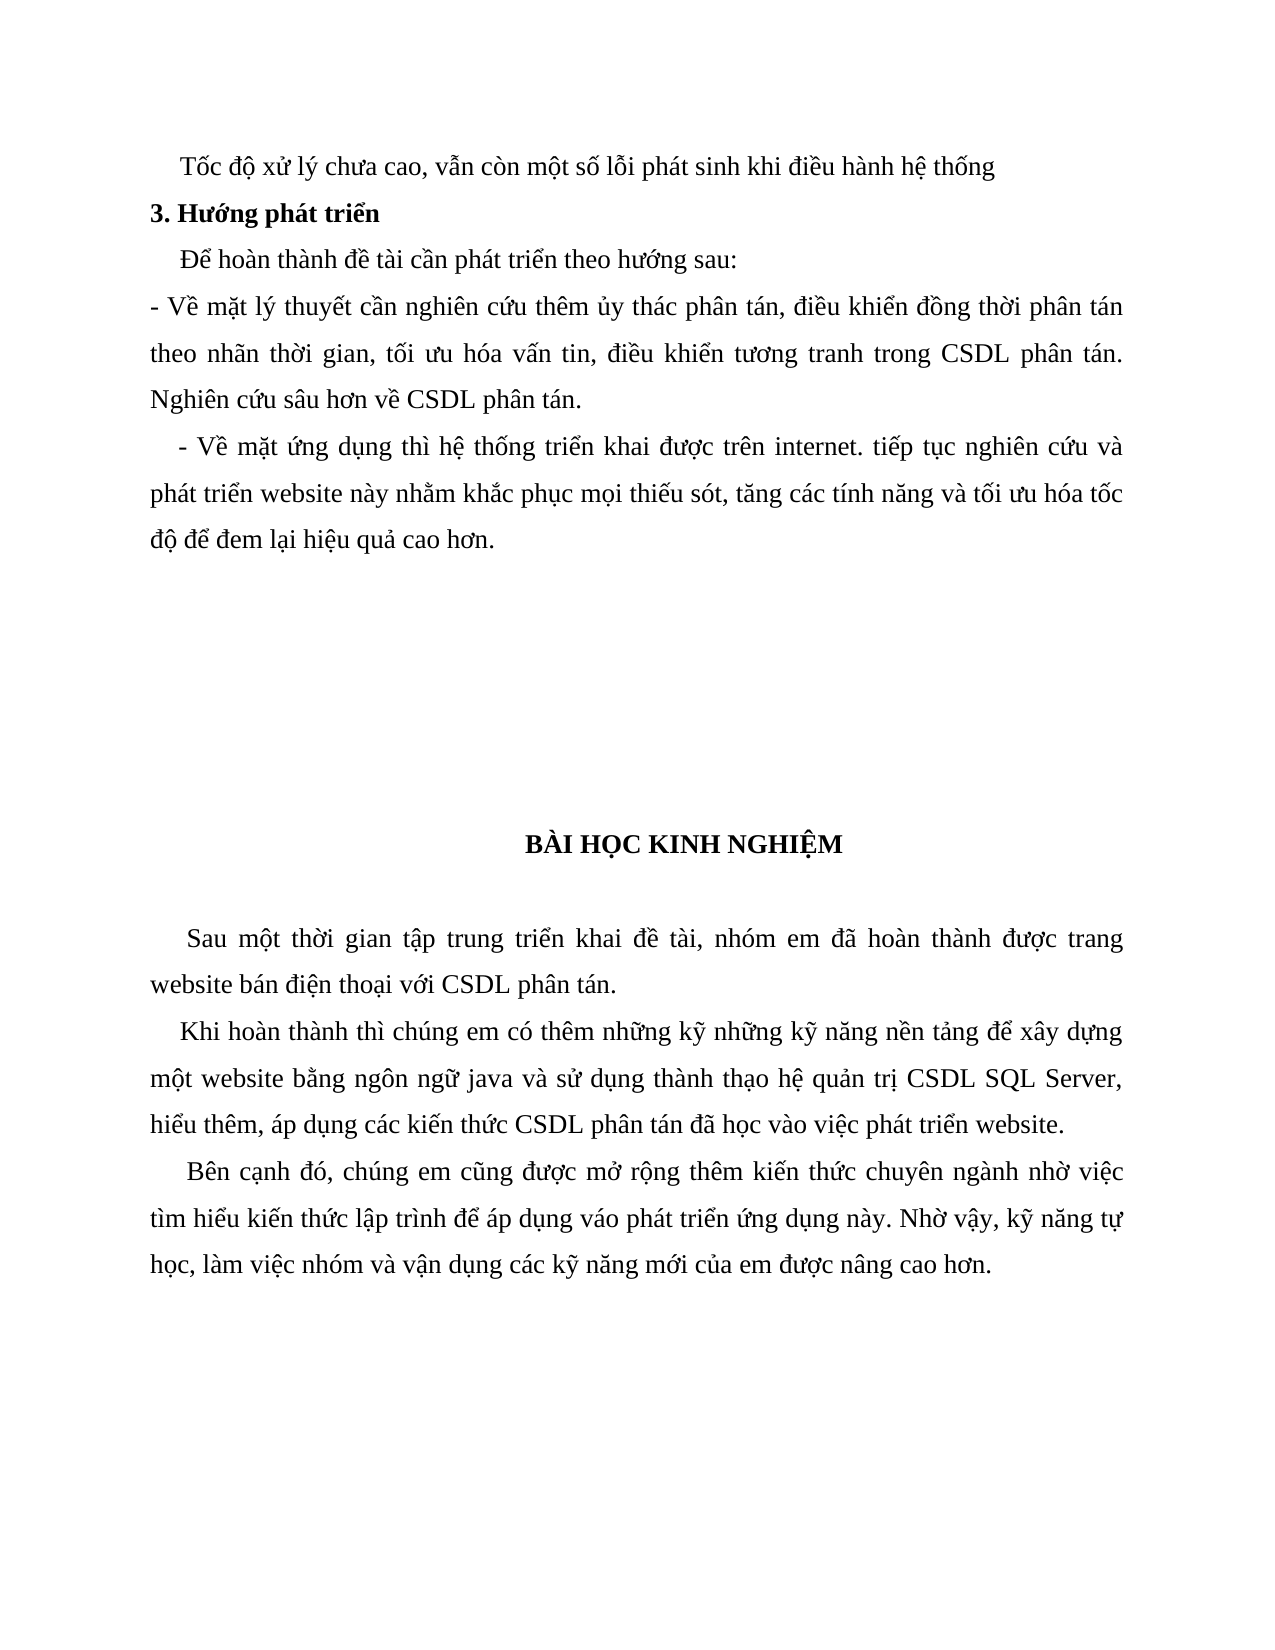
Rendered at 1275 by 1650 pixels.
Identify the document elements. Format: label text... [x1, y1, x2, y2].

subtitle BÀI HỌC KINH NGHIỆM [450, 828, 1125, 859]
text Để hoàn thành đề tài cần phát triển theo hướng sau: [150, 243, 1125, 274]
text Bên cạnh đó, chúng em cũng được mở rộng thêm kiến thức chuyên ngành nhờ việc tìm hiểu kiến thức lập trình để áp dụng váo phát triển ứng dụng này. Nhờ vậy, kỹ năng tự học, làm việc nhóm và vận dụng các kỹ năng mới của em được nâng cao hơn. [150, 1155, 1125, 1279]
text Khi hoàn thành thì chúng em có thêm những kỹ những kỹ năng nền tảng để xây dựng một website bằng ngôn ngữ java và sử dụng thành thạo hệ quản trị CSDL SQL Server, hiểu thêm, áp dụng các kiến thức CSDL phân tán đã học vào việc phát triển website. [150, 1015, 1125, 1139]
text Sau một thời gian tập trung triển khai đề tài, nhóm em đã hoàn thành được trang website bán điện thoại với CSDL phân tán. [150, 922, 1125, 999]
text - Về mặt lý thuyết cần nghiên cứu thêm ủy thác phân tán, điều khiển đồng thời phân tán theo nhãn thời gian, tối ưu hóa vấn tin, điều khiển tương tranh trong CSDL phân tán. Nghiên cứu sâu hơn về CSDL phân tán. [150, 290, 1125, 414]
text Tốc độ xử lý chưa cao, vẫn còn một số lỗi phát sinh khi điều hành hệ thống [179, 150, 1125, 181]
text 3. Hướng phát triển [150, 197, 1125, 228]
text - Về mặt ứng dụng thì hệ thống triển khai được trên internet. tiếp tục nghiên cứu và phát triển website này nhằm khắc phục mọi thiếu sót, tăng các tính năng và tối ưu hóa tốc độ để đem lại hiệu quả cao hơn. [150, 430, 1125, 554]
